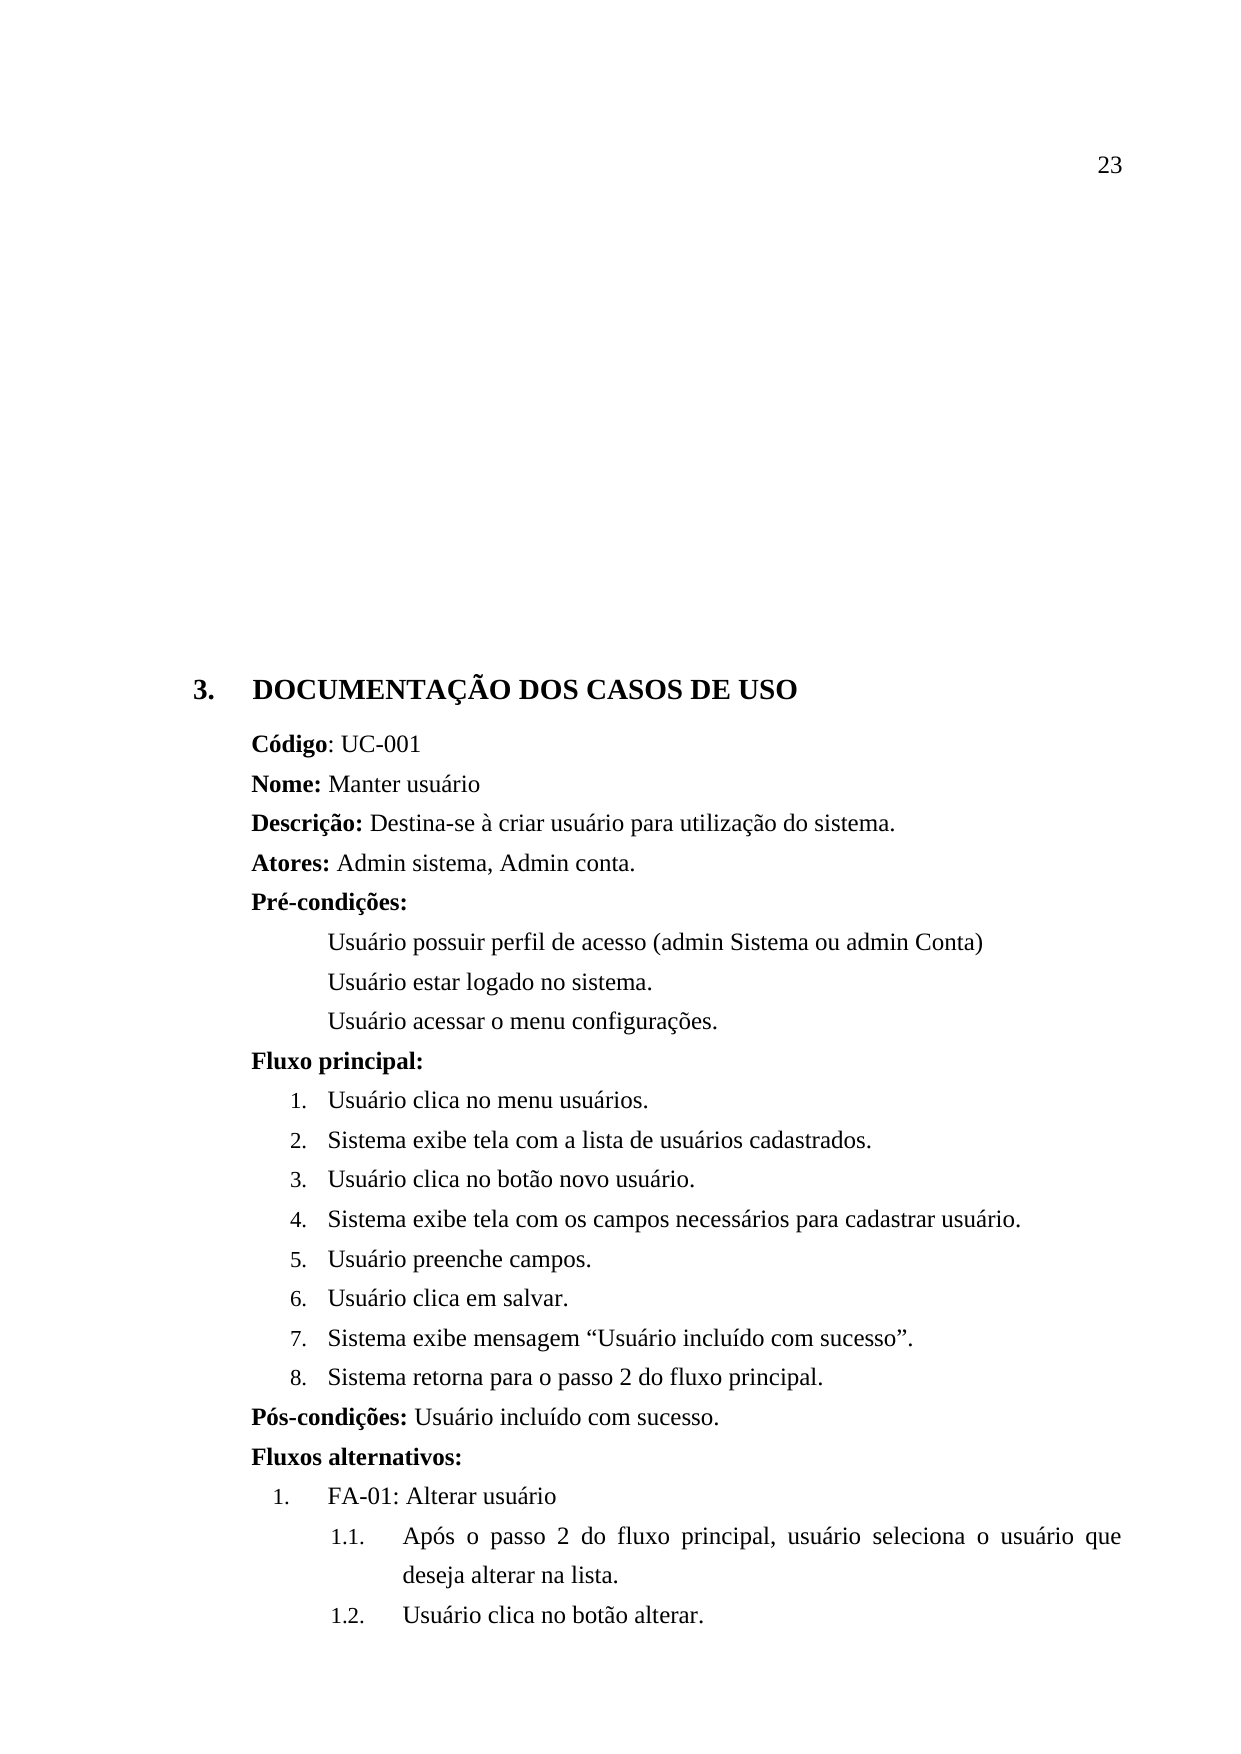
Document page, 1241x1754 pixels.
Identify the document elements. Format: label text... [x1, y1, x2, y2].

list Após o passo 2 do fluxo principal, usuário seleciona o usuário que deseja alterar na lista. [365, 1521, 1122, 1589]
text Pré-condições: [177, 887, 1122, 916]
list Sistema exibe tela com a lista de usuários cadastrados. [290, 1125, 1122, 1154]
text Usuário acessar o menu configurações. [252, 1006, 1122, 1035]
text Fluxo principal: [177, 1046, 1122, 1074]
text Descrição: Destina-se à criar usuário para utilização do sistema. [177, 808, 1122, 837]
list Sistema retorna para o passo 2 do fluxo principal. [290, 1362, 1122, 1391]
list Usuário clica em salvar. [290, 1283, 1122, 1312]
text DOCUMENTAÇÃO DOS CASOS DE USO [215, 672, 1122, 706]
text Usuário estar logado no sistema. [252, 967, 1122, 995]
text Pós-condições: Usuário incluído com sucesso. [177, 1402, 1122, 1431]
list Sistema exibe tela com os campos necessários para cadastrar usuário. [290, 1204, 1122, 1233]
list Usuário clica no botão alterar. [365, 1600, 1122, 1629]
list FA-01: Alterar usuário [290, 1481, 1122, 1510]
list Usuário preenche campos. [290, 1244, 1122, 1272]
text Atores: Admin sistema, Admin conta. [177, 848, 1122, 877]
text Nome: Manter usuário [177, 769, 1122, 797]
text Fluxos alternativos: [177, 1442, 1122, 1470]
text Código: UC-001 [177, 729, 1122, 758]
text Usuário possuir perfil de acesso (admin Sistema ou admin Conta) [252, 927, 1122, 956]
list Usuário clica no menu usuários. [290, 1085, 1122, 1114]
list Usuário clica no botão novo usuário. [290, 1164, 1122, 1193]
list Sistema exibe mensagem “Usuário incluído com sucesso”. [290, 1323, 1122, 1352]
